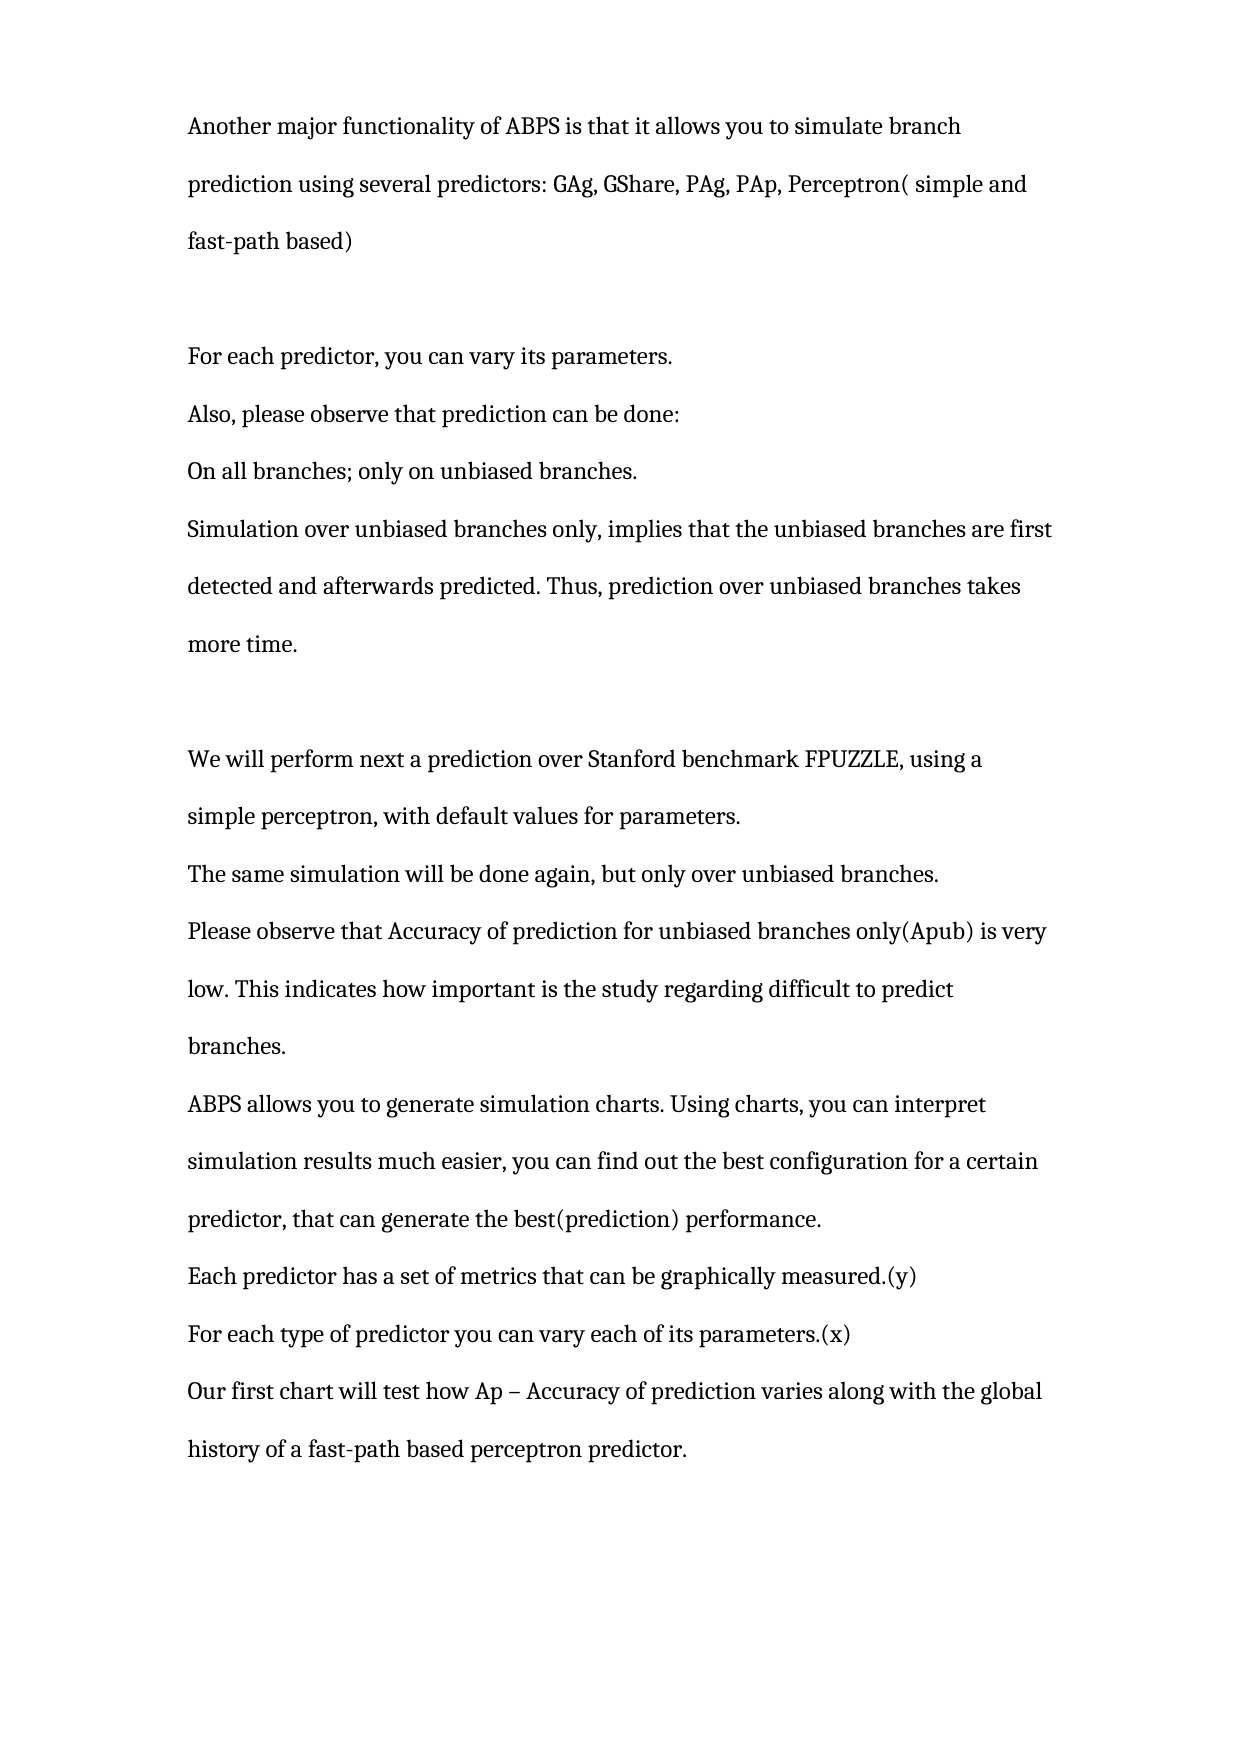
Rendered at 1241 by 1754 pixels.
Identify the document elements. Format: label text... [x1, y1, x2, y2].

text Also, please observe that prediction can be done: [187, 400, 1053, 428]
text On all branches; only on unbiased branches. [187, 457, 1053, 486]
text Please observe that Accuracy of prediction for unbiased branches only(Apub) is very low. This indicates how important is the study regarding difficult to predict branches. [187, 917, 1053, 1061]
text For each type of predictor you can vary each of its parameters.(x) [187, 1320, 1053, 1348]
text ABPS allows you to generate simulation charts. Using charts, you can interpret simulation results much easier, you can find out the best configuration for a certain predictor, that can generate the best(prediction) performance. [187, 1090, 1053, 1233]
text We will perform next a prediction over Stanford benchmark FPUZZLE, using a simple perceptron, with default values for parameters. [187, 745, 1053, 831]
text The same simulation will be done again, but only over unbiased branches. [187, 860, 1053, 888]
text Simulation over unbiased branches only, implies that the unbiased branches are first detected and afterwards predicted. Thus, prediction over unbiased branches takes more time. [187, 515, 1053, 658]
text Each predictor has a set of metrics that can be graphically measured.(y) [187, 1262, 1053, 1291]
text Another major functionality of ABPS is that it allows you to simulate branch prediction using several predictors: GAg, GShare, PAg, PAp, Perceptron( simple and fast-path based) [187, 112, 1053, 256]
text Our first chart will test how Ap – Accuracy of prediction varies along with the global history of a fast-path based perceptron predictor. [187, 1377, 1053, 1463]
text For each predictor, you can vary its parameters. [187, 342, 1053, 371]
